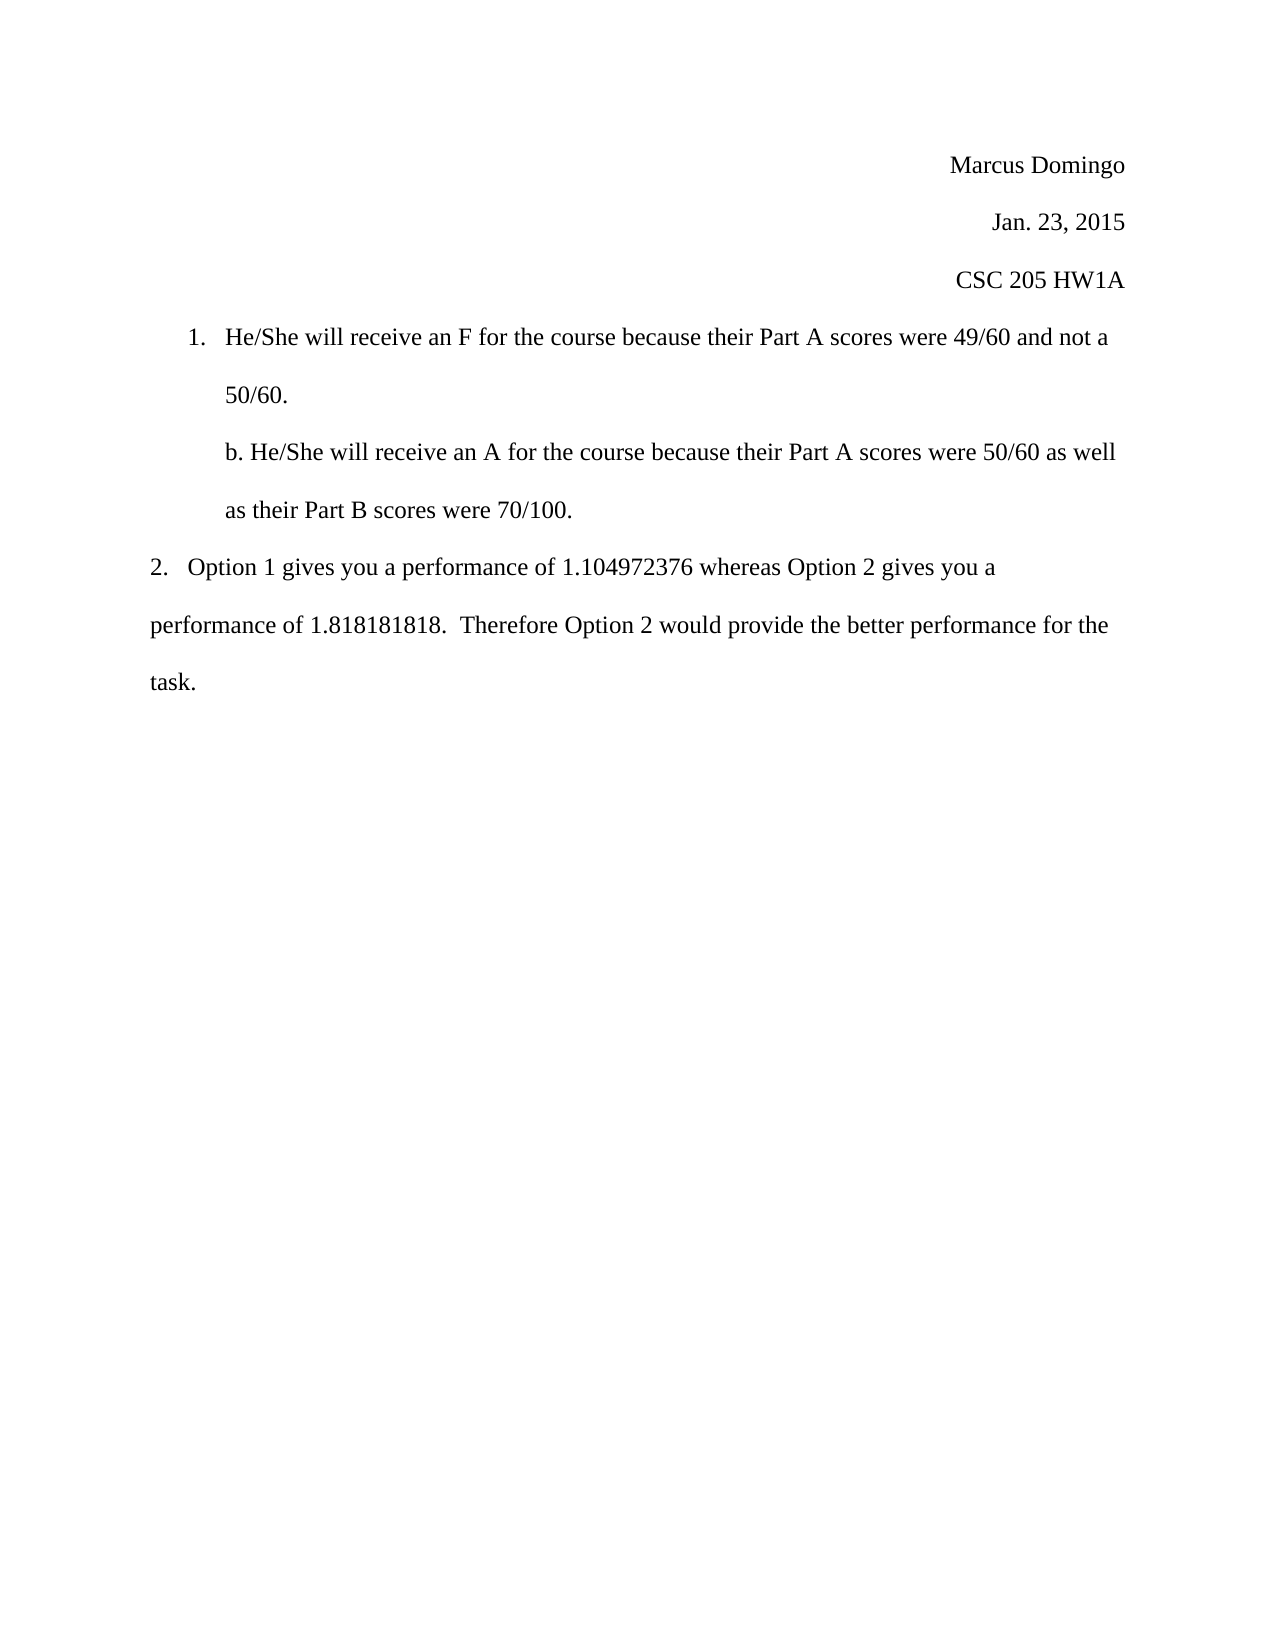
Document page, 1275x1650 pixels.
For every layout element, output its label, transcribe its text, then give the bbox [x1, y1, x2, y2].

list b. He/She will receive an A for the course because their Part A scores were 50/60 as well as their Part B scores were 70/100. [225, 437, 1125, 524]
text Marcus Domingo [150, 150, 1125, 179]
text CSC 205 HW1A [150, 265, 1125, 294]
text Jan. 23, 2015 [150, 207, 1125, 236]
list He/She will receive an F for the course because their Part A scores were 49/60 and not a 50/60. [187, 322, 1125, 409]
text 2. Option 1 gives you a performance of 1.104972376 whereas Option 2 gives you a performance of 1.818181818. Therefore Option 2 would provide the better performance for the task. [150, 552, 1125, 696]
